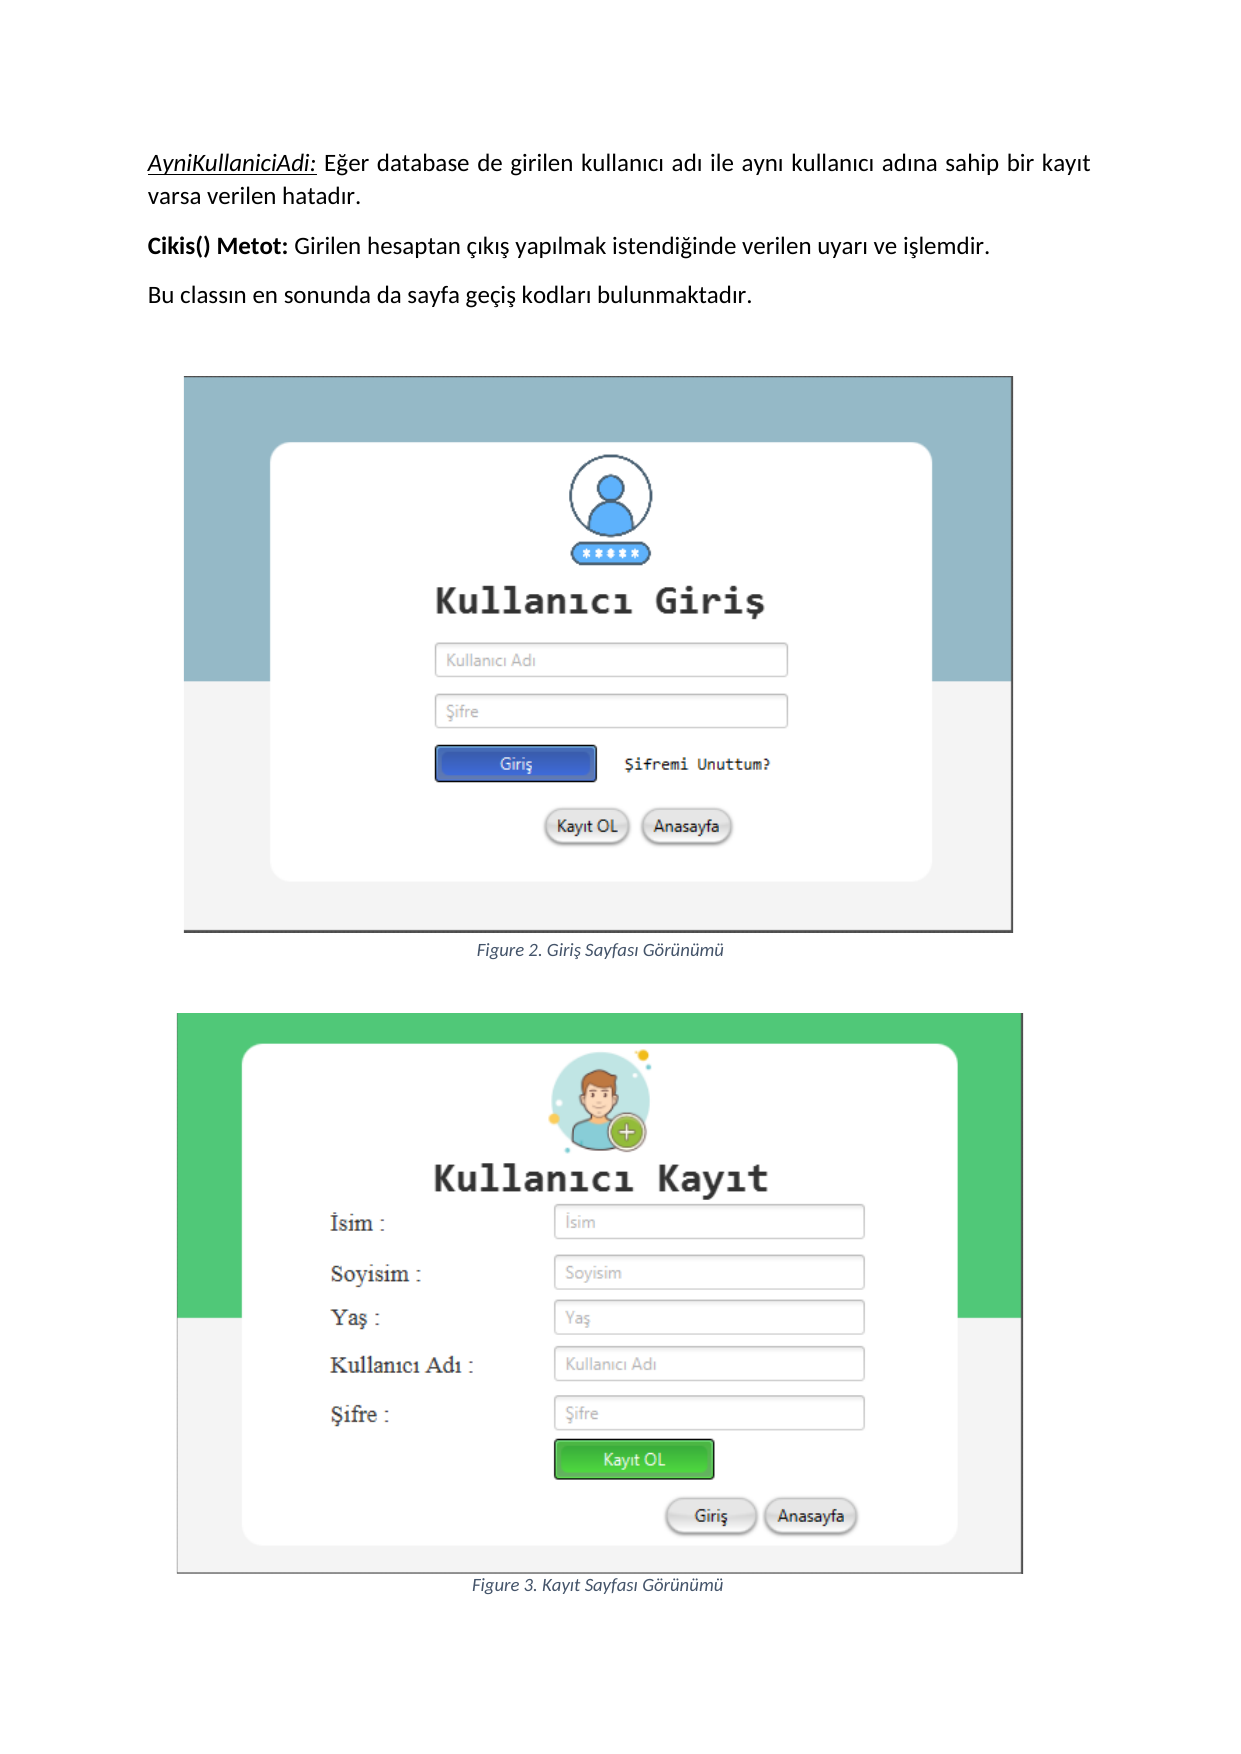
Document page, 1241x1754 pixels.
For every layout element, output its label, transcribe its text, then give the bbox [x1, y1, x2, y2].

text Bu classın en sonunda da sayfa geçiş kodları bulunmaktadır. [148, 280, 1093, 310]
picture [183, 376, 1014, 933]
text AyniKullaniciAdi: Eğer database de girilen kullanıcı adı ile aynı kullanıcı adına sahip bir kayıt varsa verilen hatadır. [148, 148, 1093, 211]
text Cikis() Metot: Girilen hesaptan çıkış yapılmak istendiğinde verilen uyarı ve işlemdir. [148, 230, 1093, 261]
picture [176, 1013, 1024, 1574]
